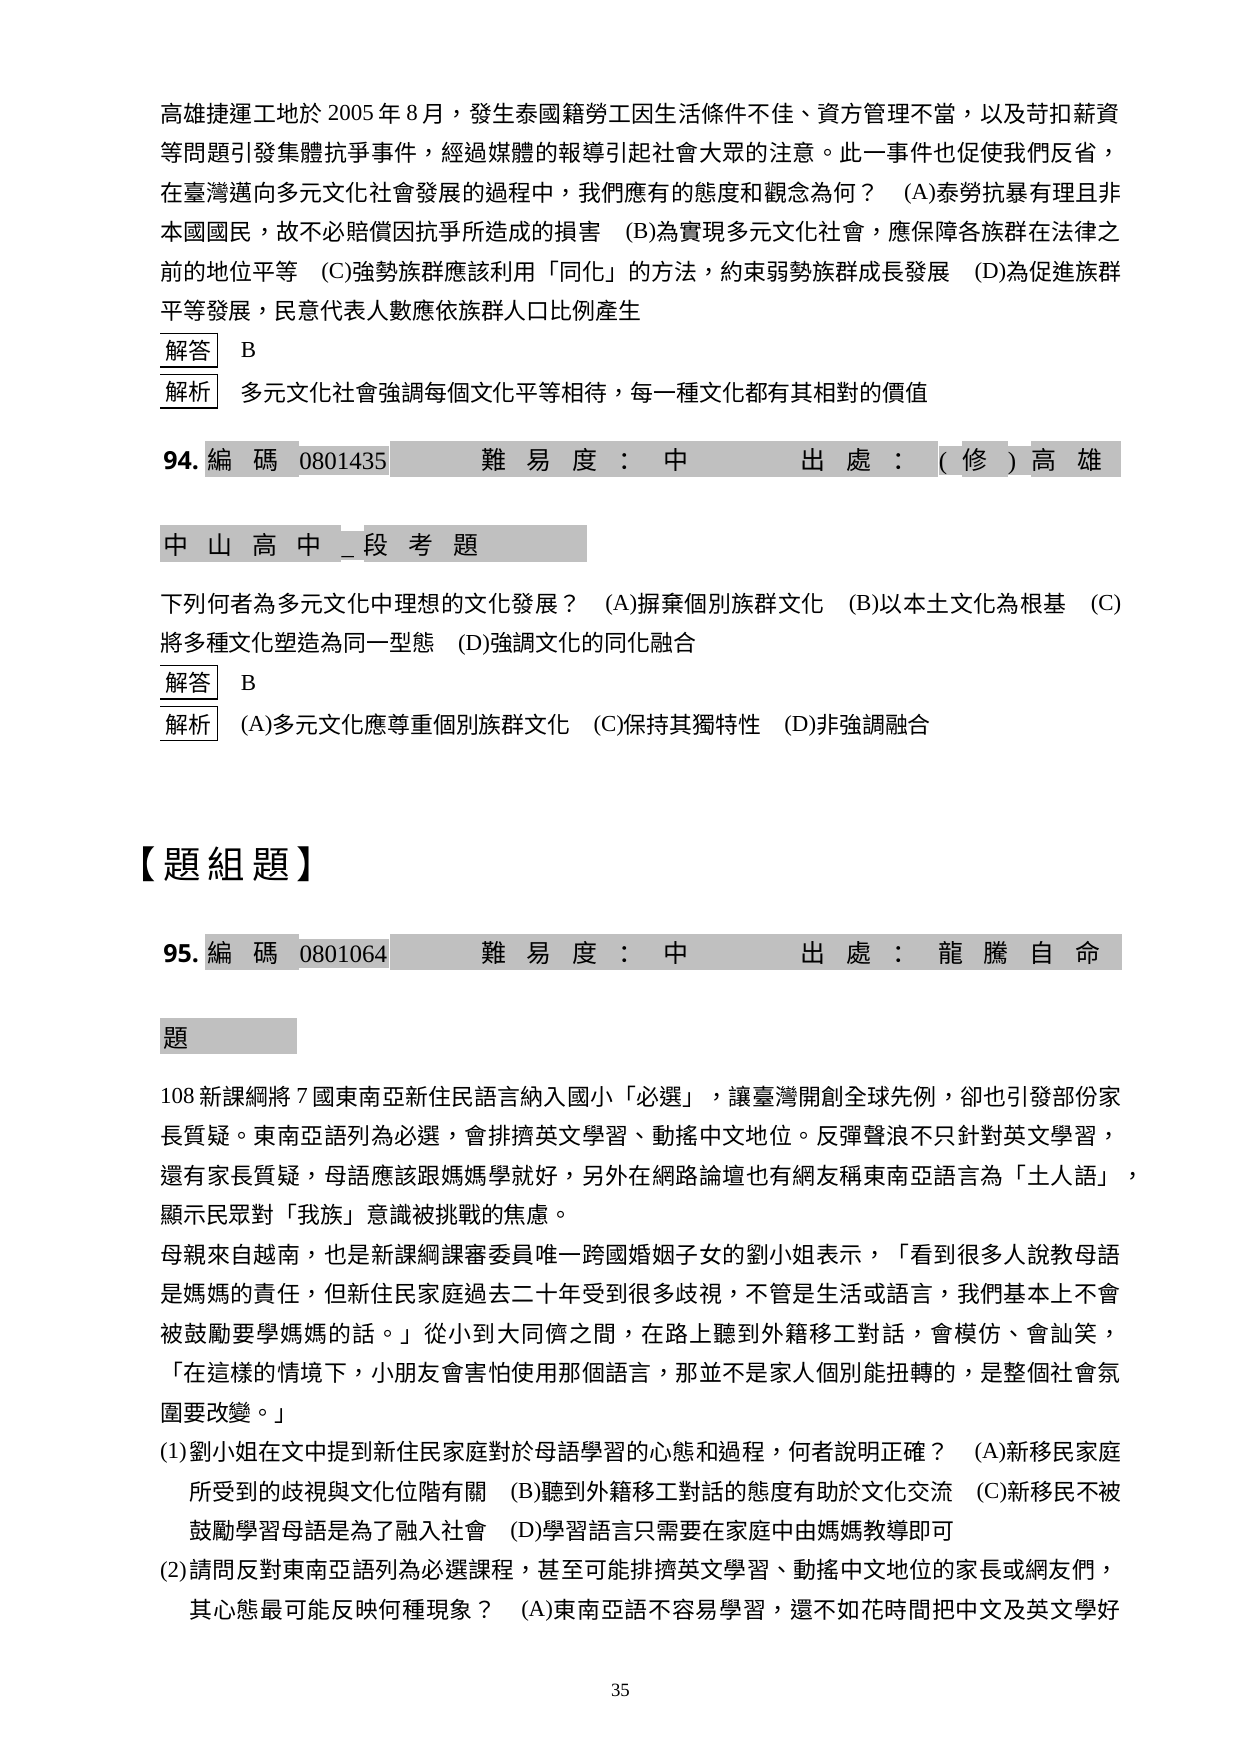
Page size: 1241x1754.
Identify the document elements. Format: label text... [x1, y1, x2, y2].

list 編碼0801435 難易度：中 出處：(修)高雄中山高中_段考題 [160, 423, 1122, 579]
text 解析 多元文化社會強調每個文化平等相待，每一種文化都有其相對的價值 [218, 374, 1122, 408]
text 解析 (A)多元文化應尊重個別族群文化 (C)保持其獨特性 (D)非強調融合 [218, 706, 1122, 741]
text 解答 B [218, 665, 1122, 699]
text 解答 B [160, 666, 217, 698]
text 下列何者為多元文化中理想的文化發展？ (A)摒棄個別族群文化 (B)以本土文化為根基 (C)將多種文化塑造為同一型態 (D)強調文化的同化融合 [160, 586, 1122, 658]
text 解答 B [218, 332, 1122, 367]
text 108新課綱將7國東南亞新住民語言納入國小「必選」，讓臺灣開創全球先例，卻也引發部份家長質疑。東南亞語列為必選，會排擠英文學習、動搖中文地位。反彈聲浪不只針對英文學習，還有家長質疑，母語應該跟媽媽學就好，另外在網路論壇也有網友稱東南亞語言為「土人語」，顯示民眾對「我族」意識被挑戰的焦慮。 母親來自越南，也是新課綱課審委員唯一跨國婚姻子女的劉小姐表示，「看到很多人說教母語是媽媽的責任，但新住民家庭過去二十年受到很多歧視，不管是生活或語言，我們基本上不會被鼓勵要學媽媽的話。」從小到大同儕之間，在路上聽到外籍移工對話，會模仿、會訕笑，「在這樣的情境下，小朋友會害怕使用那個語言，那並不是家人個別能扭轉的，是整個社會氛圍要改變。」 [160, 1079, 1122, 1428]
text 【題組題】 [118, 827, 1122, 898]
text 高雄捷運工地於2005年8月，發生泰國籍勞工因生活條件不佳、資方管理不當，以及苛扣薪資等問題引發集體抗爭事件，經過媒體的報導引起社會大眾的注意。此一事件也促使我們反省，在臺灣邁向多元文化社會發展的過程中，我們應有的態度和觀念為何？ (A)泰勞抗暴有理且非本國國民，故不必賠償因抗爭所造成的損害 (B)為實現多元文化社會，應保障各族群在法律之前的地位平等 (C)強勢族群應該利用「同化」的方法，約束弱勢族群成長發展 (D)為促進族群平等發展，民意代表人數應依族群人口比例產生 [160, 96, 1122, 326]
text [160, 1552, 1122, 1625]
text 解答 B [160, 334, 217, 366]
text (1) 劉小姐在文中提到新住民家庭對於母語學習的心態和過程，何者說明正確？ (A)新移民家庭所受到的歧視與文化位階有關 (B)聽到外籍移工對話的態度有助於文化交流 (C)新移民不被鼓勵學習母語是為了融入社會 (D)學習語言只需要在家庭中由媽媽教導即可 [160, 1434, 1122, 1546]
list 編碼0801064 難易度：中 出處：龍騰自命題 [160, 916, 1122, 1072]
